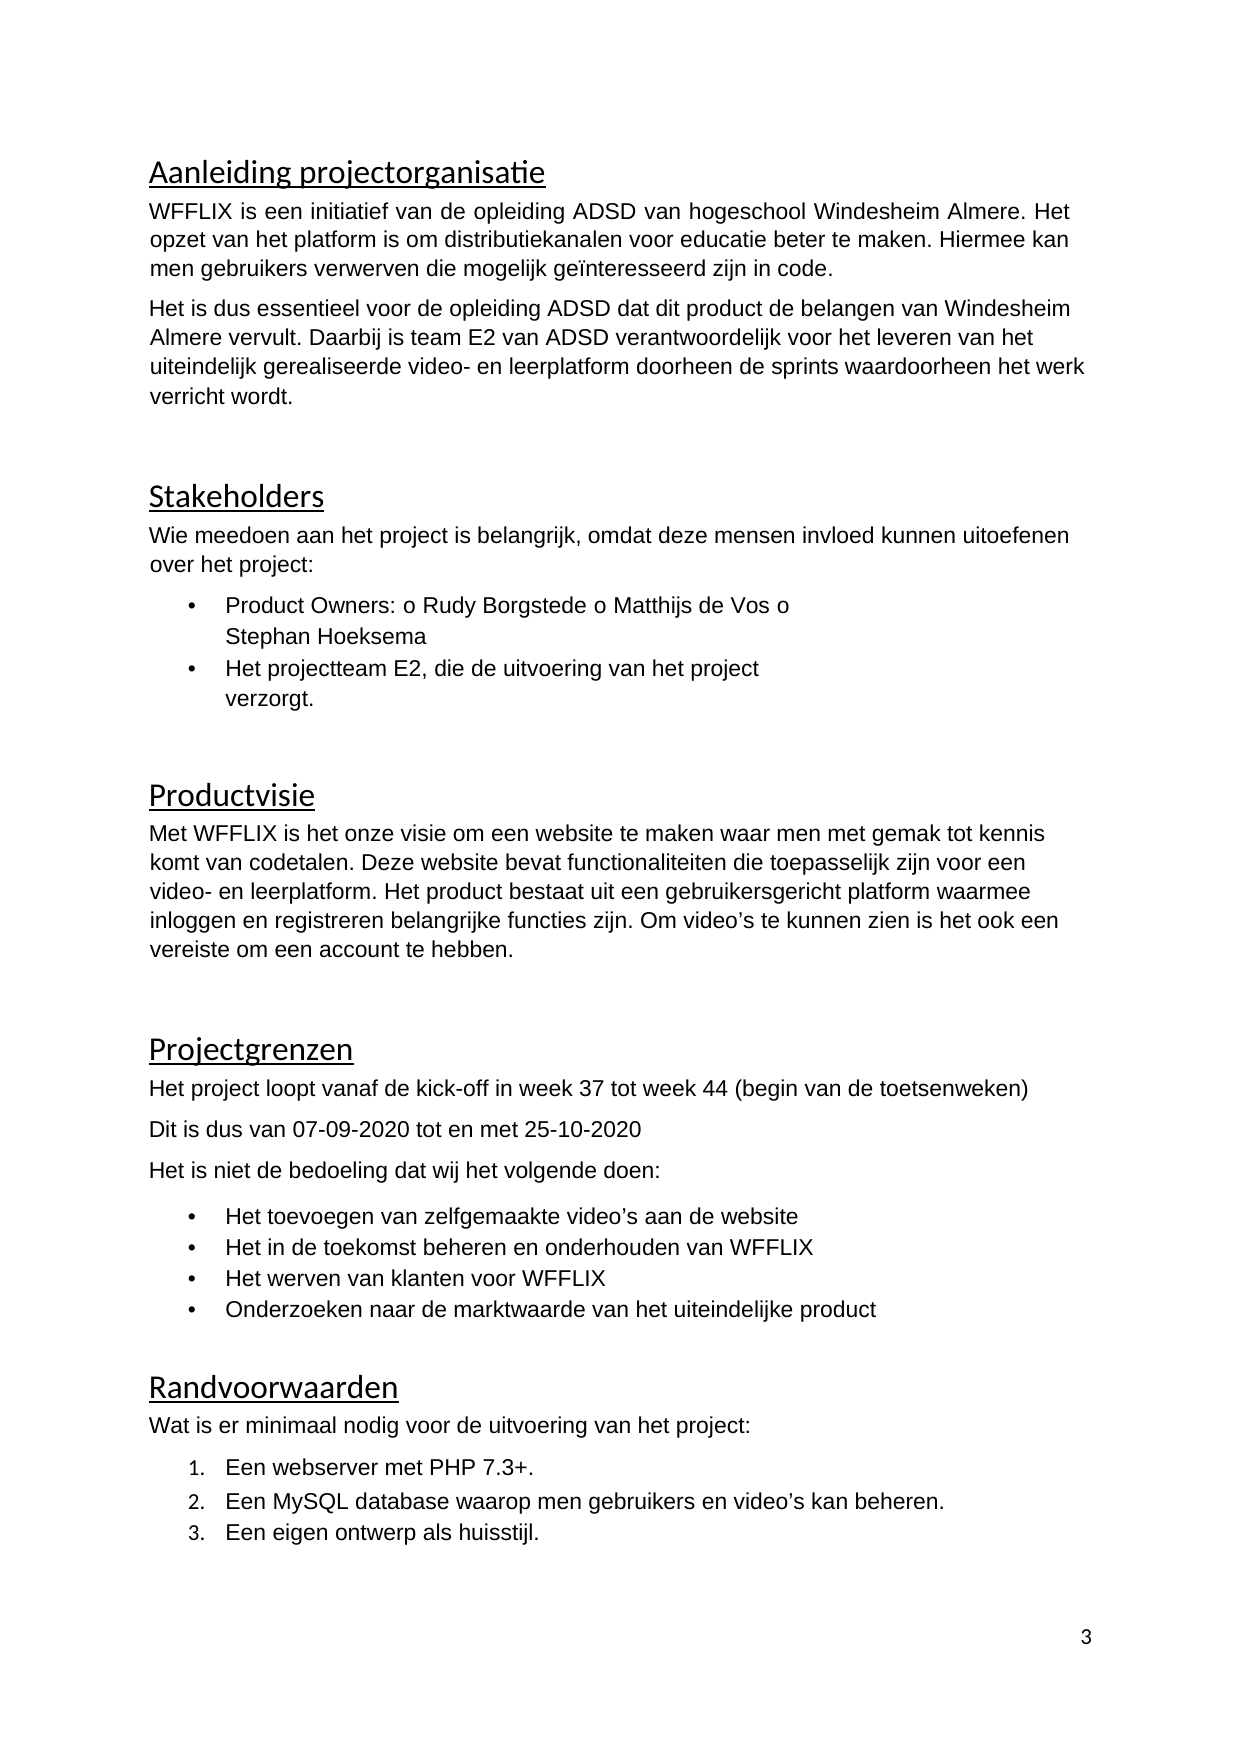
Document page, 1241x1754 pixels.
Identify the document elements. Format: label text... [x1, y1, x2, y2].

text Met WFFLIX is het onze visie om een website te maken waar men met gemak tot kennis komt van codetalen. Deze website bevat functionaliteiten die toepasselijk zijn voor een video- en leerplatform. Het product bestaat uit een gebruikersgericht platform waarmee inloggen en registreren belangrijke functies zijn. Om video’s te kunnen zien is het ook een vereiste om een account te hebben. [148, 820, 1094, 963]
list Het in de toekomst beheren en onderhouden van WFFLIX [188, 1233, 1094, 1261]
text WFFLIX is een initiatief van de opleiding ADSD van hogeschool Windesheim Almere. Het opzet van het platform is om distributiekanalen voor educatie beter te maken. Hiermee kan men gebruikers verwerven die mogelijk geïnteresseerd zijn in code. [148, 198, 1070, 281]
text Wie meedoen aan het project is belangrijk, omdat deze mensen invloed kunnen uitoefenen over het project: [148, 522, 1094, 577]
subtitle Projectgrenzen [148, 1028, 1115, 1069]
list Product Owners: o Rudy Borgstede o Matthijs de Vos o Stephan Hoeksema [188, 592, 797, 649]
subtitle Productvisie [148, 774, 1115, 815]
list Het werven van klanten voor WFFLIX [188, 1264, 1094, 1292]
list Onderzoeken naar de marktwaarde van het uiteindelijke product [188, 1295, 1094, 1323]
list Het projectteam E2, die de uitvoering van het project verzorgt. [188, 655, 797, 712]
subtitle Randvoorwaarden [148, 1366, 1115, 1407]
text Het is dus essentieel voor de opleiding ADSD dat dit product de belangen van Windesheim Almere vervult. Daarbij is team E2 van ADSD verantwoordelijk voor het leveren van het uiteindelijk gerealiseerde video- en leerplatform doorheen de sprints waardoorheen het werk verricht wordt. [148, 295, 1094, 410]
text Wat is er minimaal nodig voor de uitvoering van het project: [148, 1412, 1094, 1439]
subtitle Aanleiding projectorganisatie [148, 151, 1115, 192]
text Het is niet de bedoeling dat wij het volgende doen: [148, 1157, 1094, 1183]
list Een MySQL database waarop men gebruikers en video’s kan beheren. [188, 1487, 1094, 1515]
list Een webserver met PHP 7.3+. [188, 1453, 1094, 1481]
text Het project loopt vanaf de kick-off in week 37 tot week 44 (begin van de toetsenweken) [148, 1075, 1094, 1101]
text Dit is dus van 07-09-2020 tot en met 25-10-2020 [148, 1116, 1094, 1142]
list Een eigen ontwerp als huisstijl. [188, 1518, 1094, 1546]
list Het toevoegen van zelfgemaakte video’s aan de website [188, 1202, 1094, 1231]
subtitle Stakeholders [148, 475, 1115, 516]
